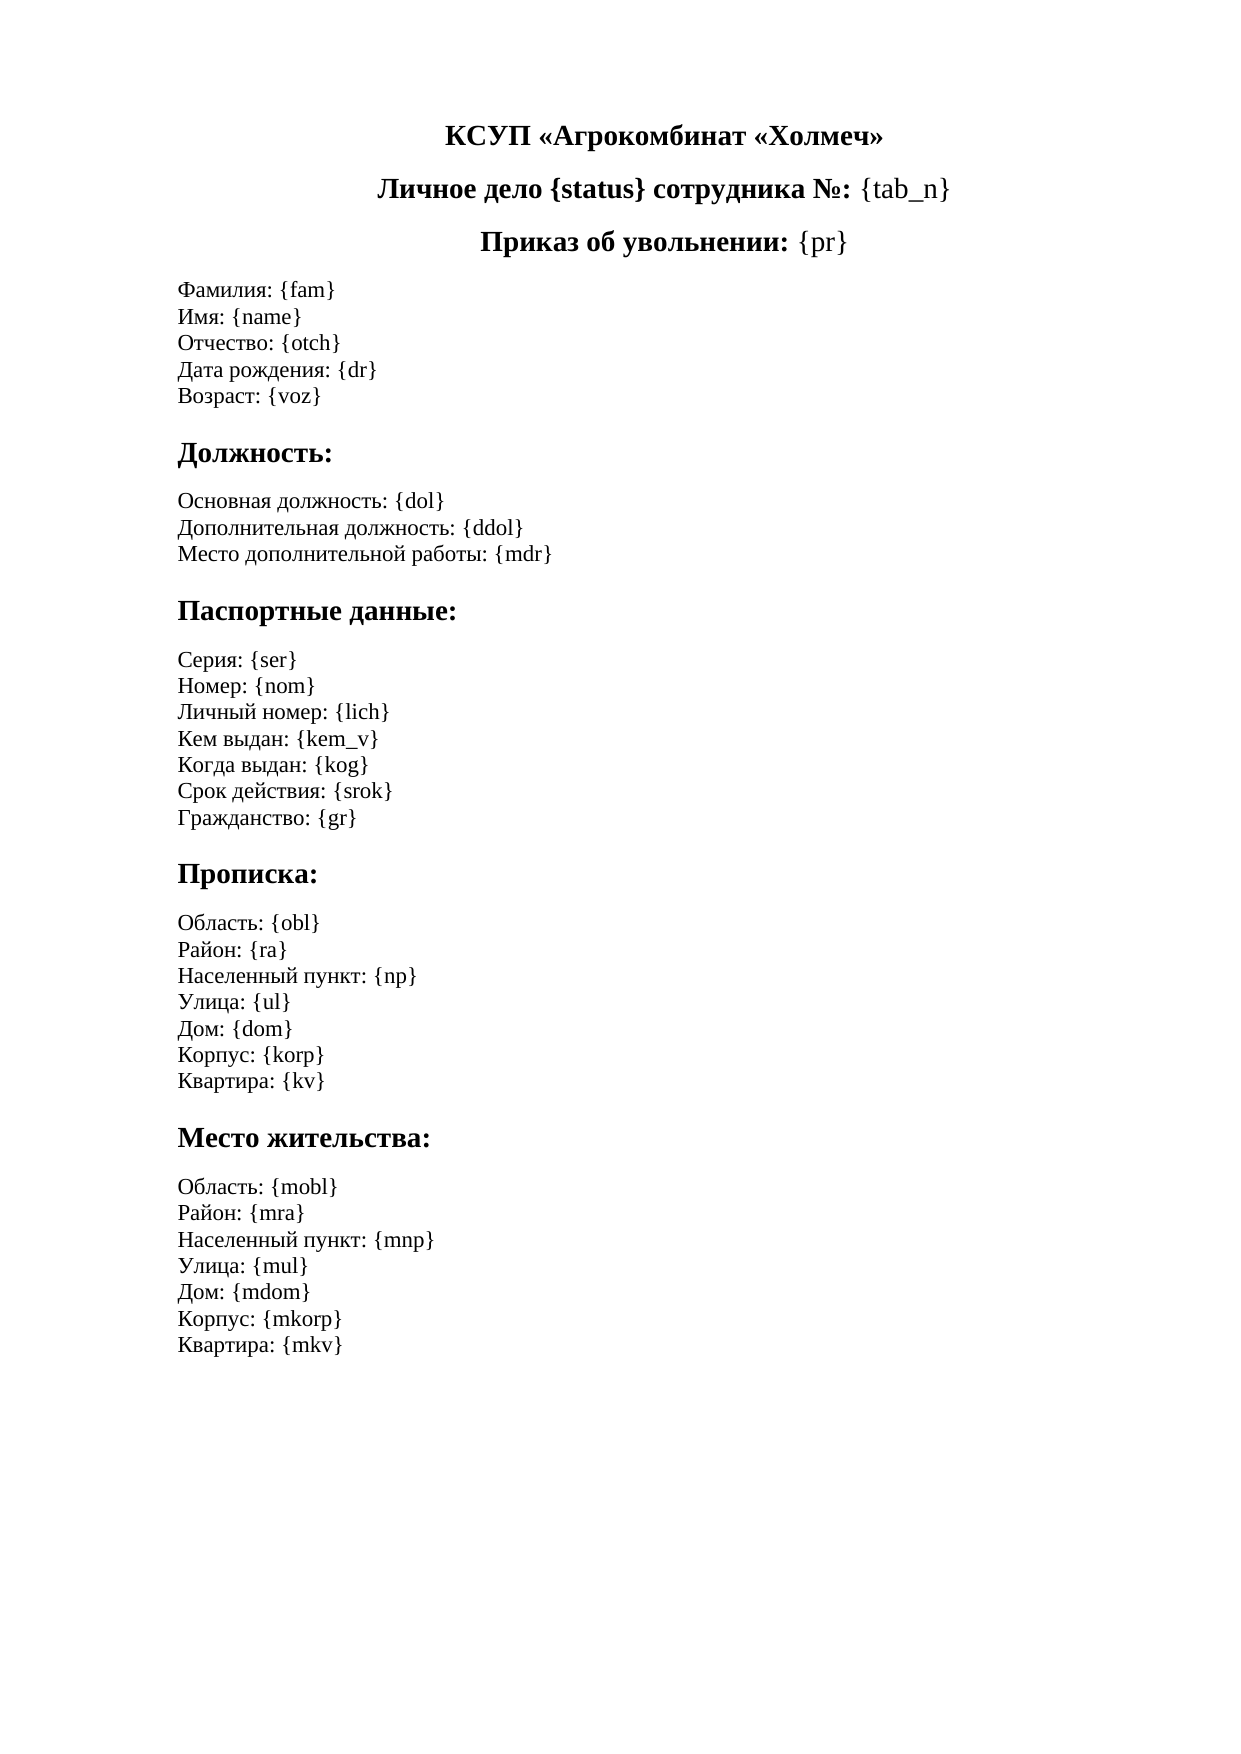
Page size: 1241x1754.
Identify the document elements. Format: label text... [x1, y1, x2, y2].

text Область: {obl} [177, 909, 1152, 936]
text Квартира: {mkv} [177, 1331, 1152, 1357]
text Отчество: {otch} [177, 329, 1152, 356]
text Корпус: {mkorp} [177, 1305, 1152, 1331]
text Срок действия: {srok} [177, 777, 1152, 804]
text Когда выдан: {kog} [177, 751, 1152, 777]
text Место дополнительной работы: {mdr} [177, 540, 1152, 567]
text Должность: [177, 435, 1152, 468]
text Личное дело {status} сотрудника №: {tab_n} [177, 171, 1152, 204]
text Паспортные данные: [177, 593, 1152, 626]
text Прописка: [177, 857, 1152, 890]
text Дата рождения: {dr} [177, 356, 1152, 382]
text КСУП «Агрокомбинат «Холмеч» [177, 118, 1152, 152]
text Улица: {ul} [177, 988, 1152, 1015]
text Район: {mra} [177, 1199, 1152, 1226]
text Гражданство: {gr} [177, 804, 1152, 830]
text Возраст: {voz} [177, 382, 1152, 408]
text Личный номер: {lich} [177, 698, 1152, 725]
text Дополнительная должность: {ddol} [177, 514, 1152, 540]
text Фамилия: {fam} [177, 277, 1152, 303]
text Кем выдан: {kem_v} [177, 725, 1152, 751]
text Место жительства: [177, 1120, 1152, 1154]
text Населенный пункт: {np} [177, 962, 1152, 988]
text Населенный пункт: {mnp} [177, 1226, 1152, 1252]
text Имя: {name} [177, 303, 1152, 329]
text Приказ об увольнении: {pr} [177, 224, 1152, 257]
text Улица: {mul} [177, 1252, 1152, 1278]
text Квартира: {kv} [177, 1067, 1152, 1094]
text Район: {ra} [177, 936, 1152, 962]
text Корпус: {korp} [177, 1041, 1152, 1067]
text Дом: {mdom} [177, 1278, 1152, 1305]
text Область: {mobl} [177, 1173, 1152, 1199]
text Основная должность: {dol} [177, 487, 1152, 514]
text Номер: {nom} [177, 672, 1152, 698]
text Серия: {ser} [177, 646, 1152, 672]
text Дом: {dom} [177, 1015, 1152, 1041]
